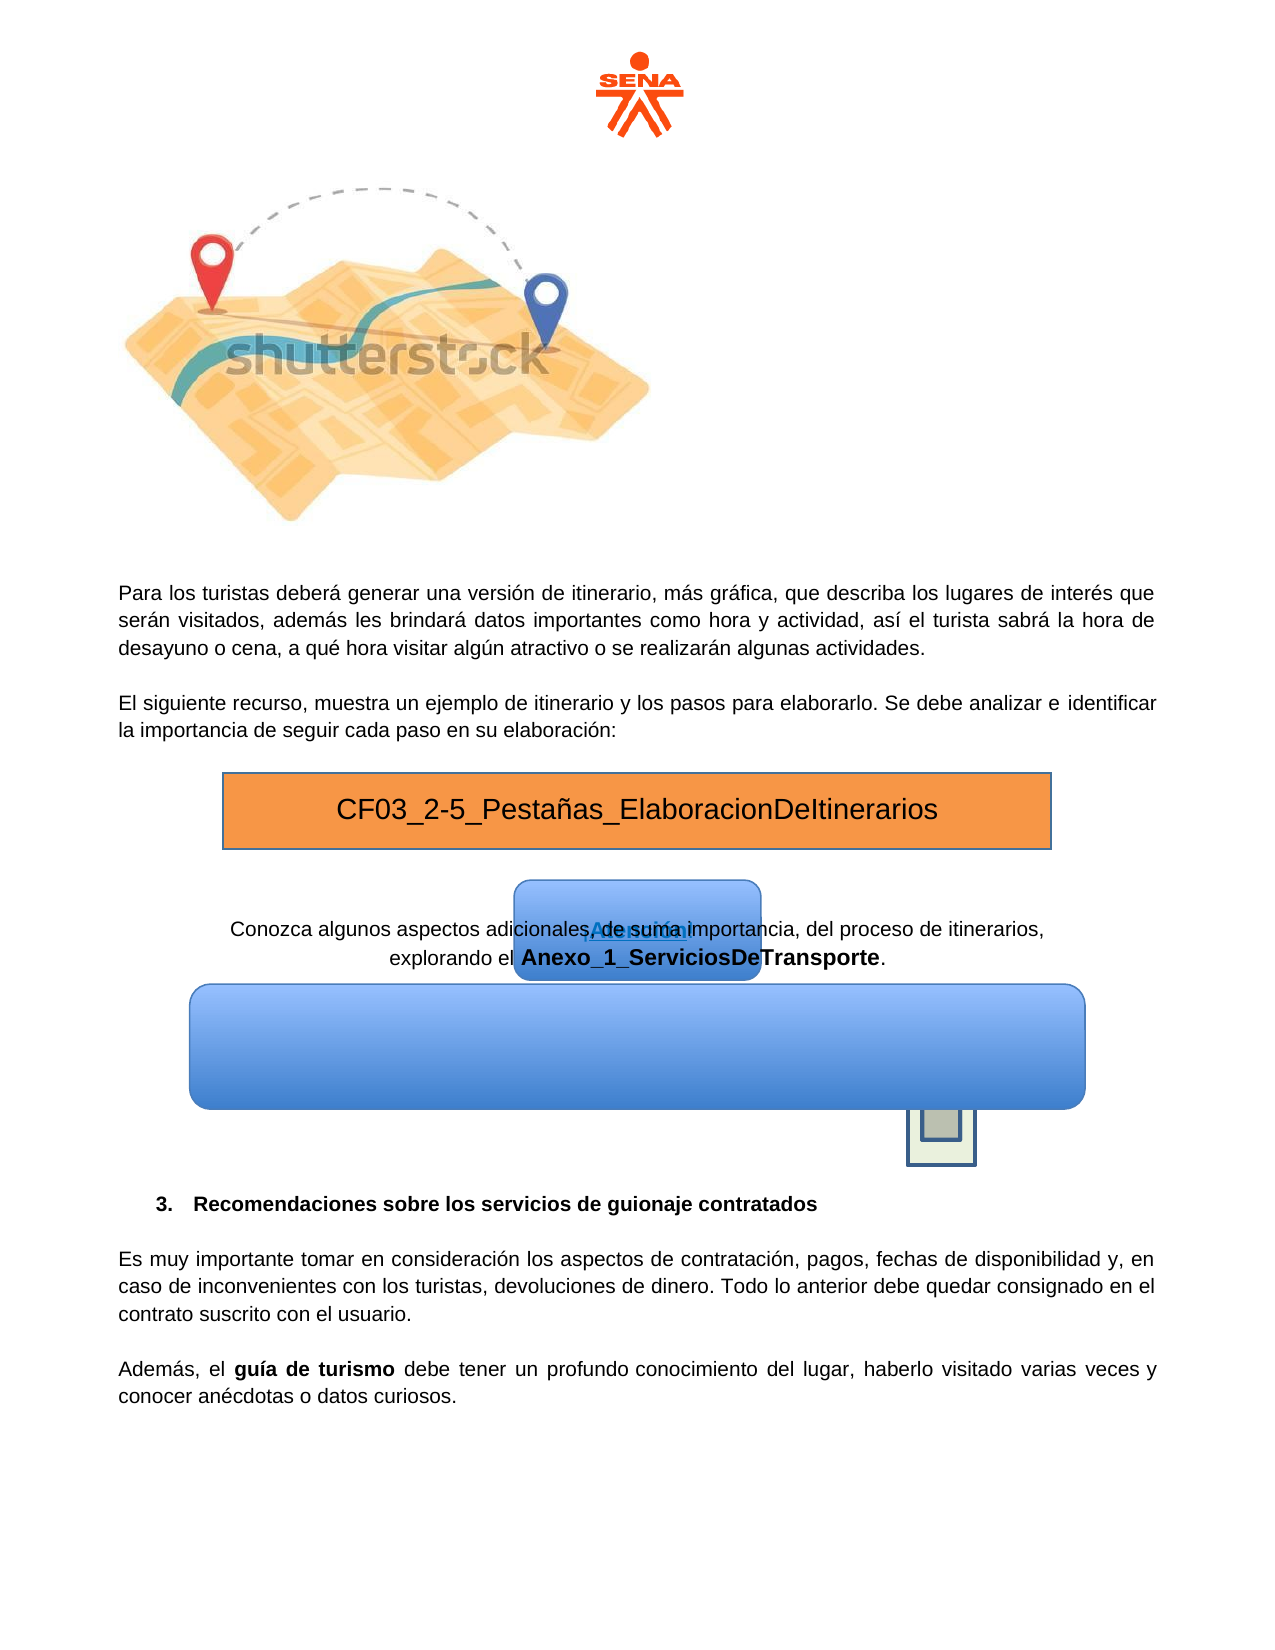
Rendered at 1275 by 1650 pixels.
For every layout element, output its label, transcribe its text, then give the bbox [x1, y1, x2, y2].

list Recomendaciones sobre los servicios de guionaje contratados [156, 1192, 1157, 1216]
text El siguiente recurso, muestra un ejemplo de itinerario y los pasos para elaborarlo. Se debe analizar e identificar la importancia de seguir cada paso en su elaboración: [118, 691, 1157, 742]
picture [585, 48, 690, 142]
text Además, el guía de turismo debe tener un profundo conocimiento del lugar, haberlo visitado varias veces y conocer anécdotas o datos curiosos. [118, 1357, 1157, 1408]
picture [118, 177, 652, 526]
text Es muy importante tomar en consideración los aspectos de contratación, pagos, fechas de disponibilidad y, en caso de inconvenientes con los turistas, devoluciones de dinero. Todo lo anterior debe quedar consignado en el contrato suscrito con el usuario. [118, 1247, 1157, 1326]
text Para los turistas deberá generar una versión de itinerario, más gráfica, que describa los lugares de interés que serán visitados, además les brindará datos importantes como hora y actividad, así el turista sabrá la hora de desayuno o cena, a qué hora visitar algún atractivo o se realizarán algunas actividades. [118, 581, 1157, 659]
